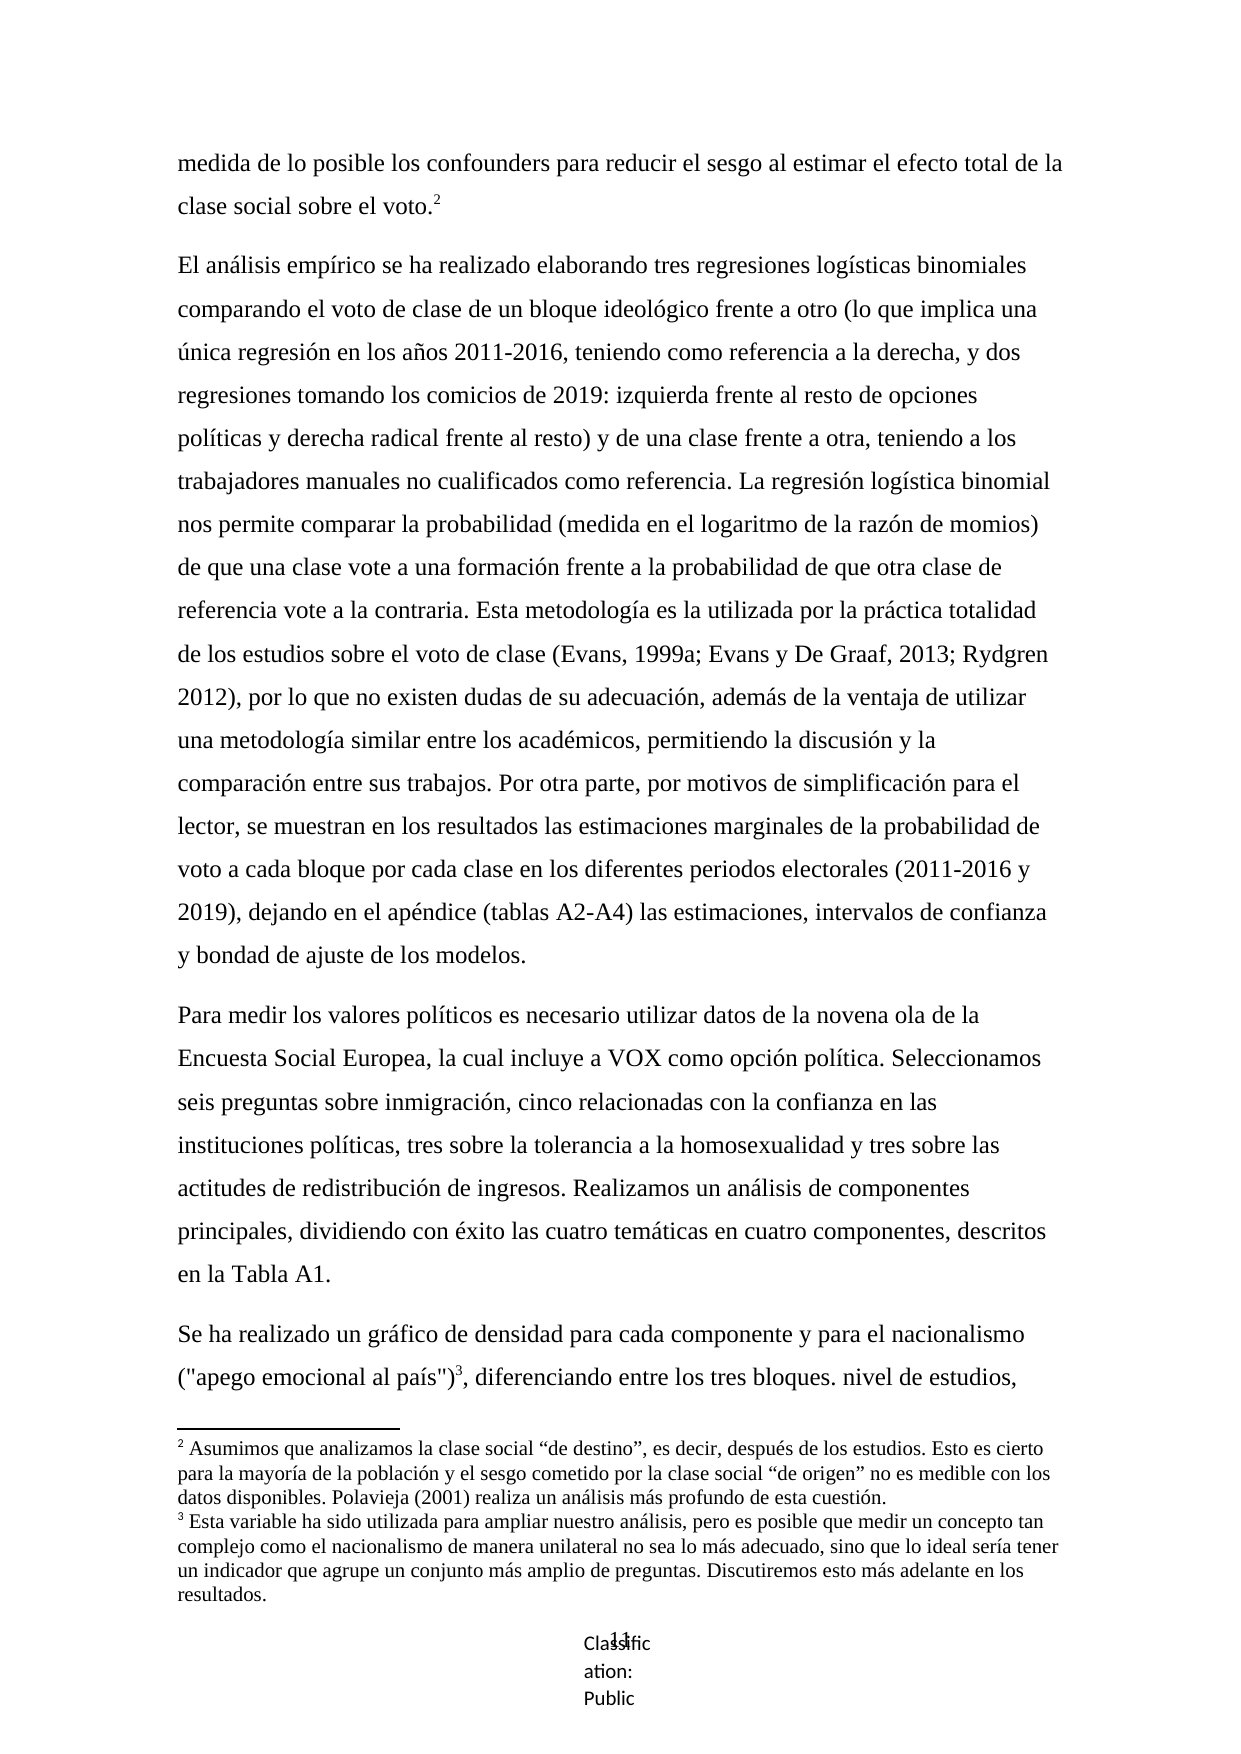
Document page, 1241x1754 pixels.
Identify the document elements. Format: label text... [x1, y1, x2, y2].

text El análisis empírico se ha realizado elaborando tres regresiones logísticas binomiales comparando el voto de clase de un bloque ideológico frente a otro (lo que implica una única regresión en los años 2011-2016, teniendo como referencia a la derecha, y dos regresiones tomando los comicios de 2019: izquierda frente al resto de opciones políticas y derecha radical frente al resto) y de una clase frente a otra, teniendo a los trabajadores manuales no cualificados como referencia. La regresión logística binomial nos permite comparar la probabilidad (medida en el logaritmo de la razón de momios) de que una clase vote a una formación frente a la probabilidad de que otra clase de referencia vote a la contraria. Esta metodología es la utilizada por la práctica totalidad de los estudios sobre el voto de clase (Evans, 1999a; Evans y De Graaf, 2013; Rydgren 2012), por lo que no existen dudas de su adecuación, además de la ventaja de utilizar una metodología similar entre los académicos, permitiendo la discusión y la comparación entre sus trabajos. Por otra parte, por motivos de simplificación para el lector, se muestran en los resultados las estimaciones marginales de la probabilidad de voto a cada bloque por cada clase en los diferentes periodos electorales (2011-2016 y 2019), dejando en el apéndice (tablas A2-A4) las estimaciones, intervalos de confianza y bondad de ajuste de los modelos. [177, 251, 1063, 969]
text Para medir los valores políticos es necesario utilizar datos de la novena ola de la Encuesta Social Europea, la cual incluye a VOX como opción política. Seleccionamos seis preguntas sobre inmigración, cinco relacionadas con la confianza en las instituciones políticas, tres sobre la tolerancia a la homosexualidad y tres sobre las actitudes de redistribución de ingresos. Realizamos un análisis de componentes principales, dividiendo con éxito las cuatro temáticas en cuatro componentes, descritos en la Tabla A1. [177, 1000, 1063, 1288]
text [177, 1319, 1063, 1391]
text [177, 148, 1063, 219]
